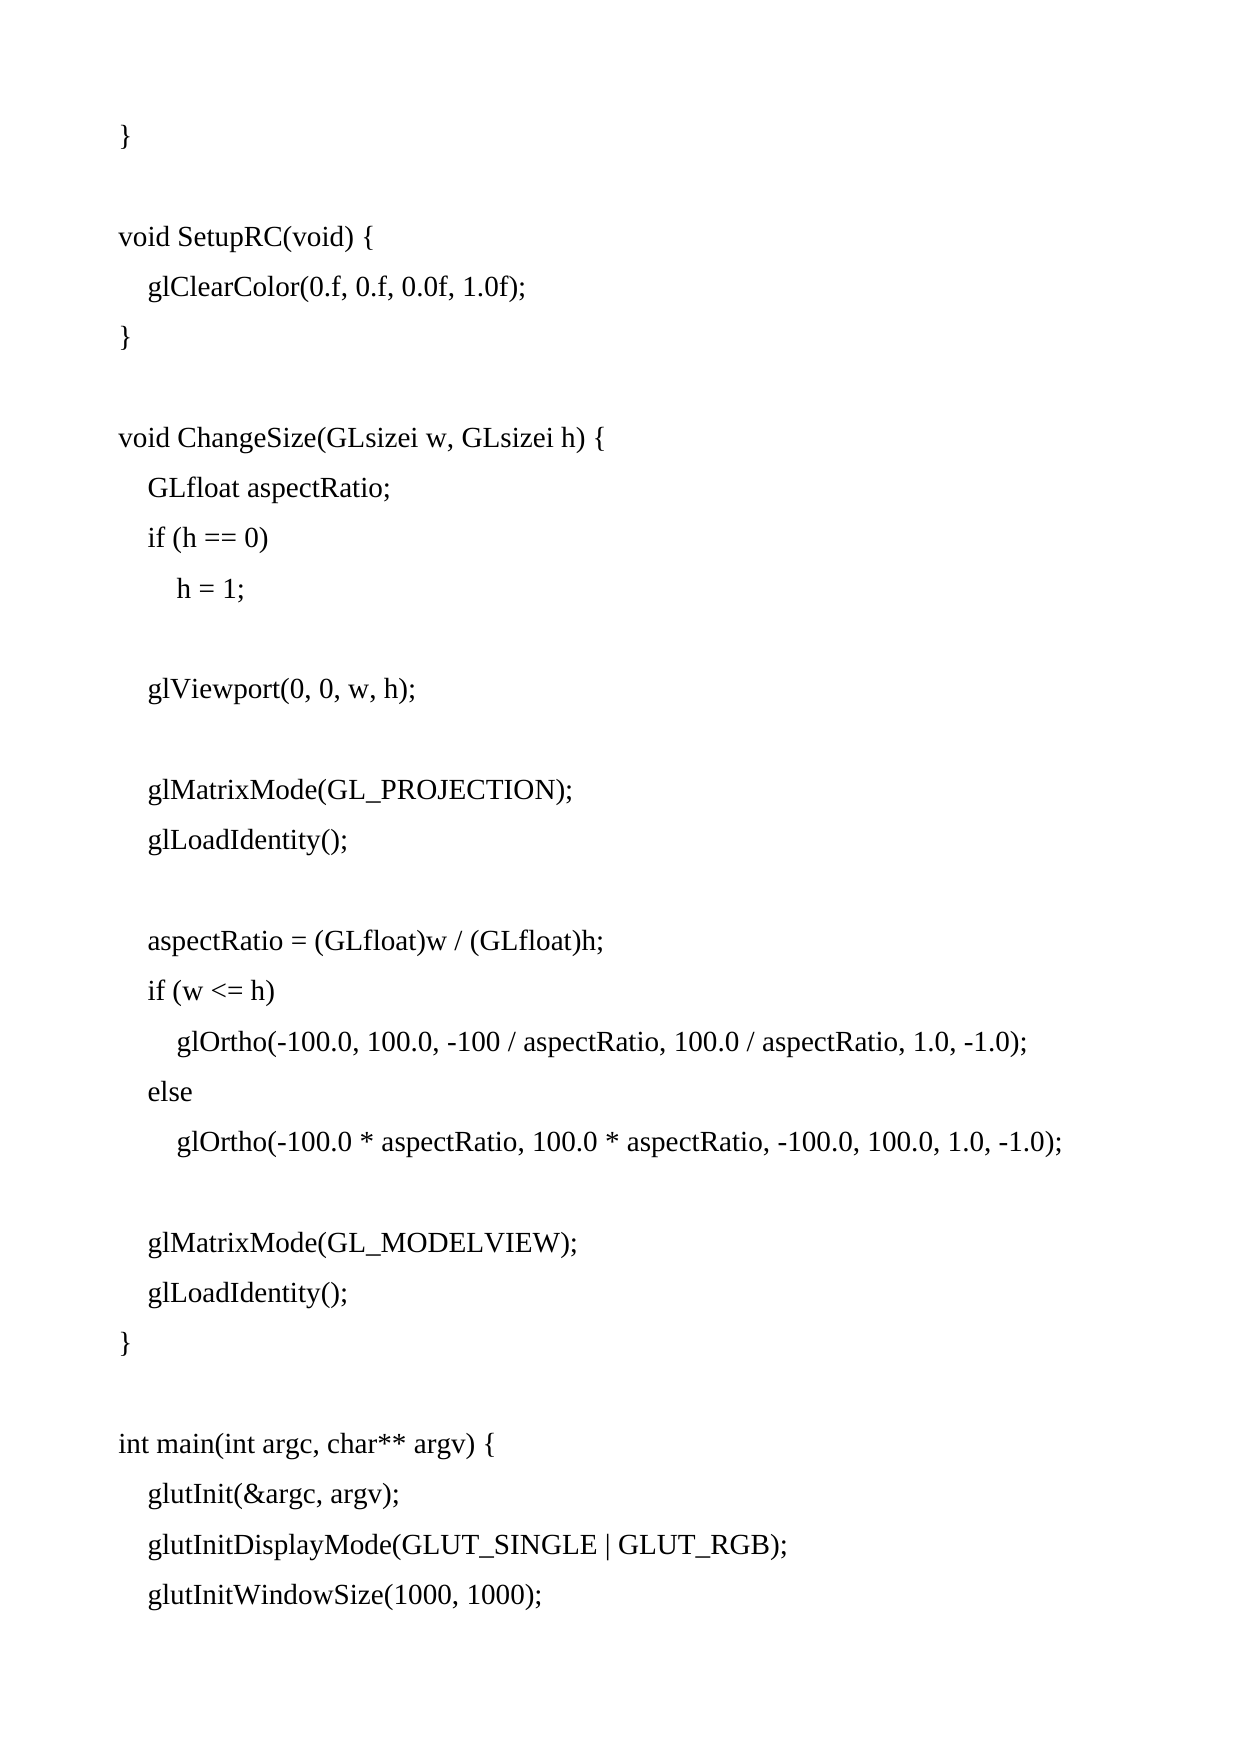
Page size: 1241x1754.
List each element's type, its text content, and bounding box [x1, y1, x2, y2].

text glMatrixMode(GL_PROJECTION); [118, 772, 1122, 806]
text void ChangeSize(GLsizei w, GLsizei h) { [118, 420, 1122, 453]
text int main(int argc, char** argv) { [118, 1426, 1122, 1460]
text } [118, 1326, 1122, 1359]
text glLoadIdentity(); [118, 1275, 1122, 1309]
text glViewport(0, 0, w, h); [118, 672, 1122, 705]
text aspectRatio = (GLfloat)w / (GLfloat)h; [118, 923, 1122, 957]
text if (w <= h) [118, 973, 1122, 1007]
text glOrtho(-100.0 * aspectRatio, 100.0 * aspectRatio, -100.0, 100.0, 1.0, -1.0); [118, 1124, 1122, 1158]
text glutInitDisplayMode(GLUT_SINGLE | GLUT_RGB); [118, 1527, 1122, 1560]
text glMatrixMode(GL_MODELVIEW); [118, 1225, 1122, 1258]
text glOrtho(-100.0, 100.0, -100 / aspectRatio, 100.0 / aspectRatio, 1.0, -1.0); [118, 1024, 1122, 1057]
text glLoadIdentity(); [118, 822, 1122, 856]
text GLfloat aspectRatio; [118, 470, 1122, 504]
text } [118, 319, 1122, 353]
text } [118, 118, 1122, 152]
text glutInitWindowSize(1000, 1000); [118, 1577, 1122, 1611]
text glClearColor(0.f, 0.f, 0.0f, 1.0f); [118, 269, 1122, 303]
text else [118, 1074, 1122, 1108]
text void SetupRC(void) { [118, 219, 1122, 252]
text h = 1; [118, 571, 1122, 604]
text glutInit(&argc, argv); [118, 1477, 1122, 1510]
text if (h == 0) [118, 521, 1122, 554]
